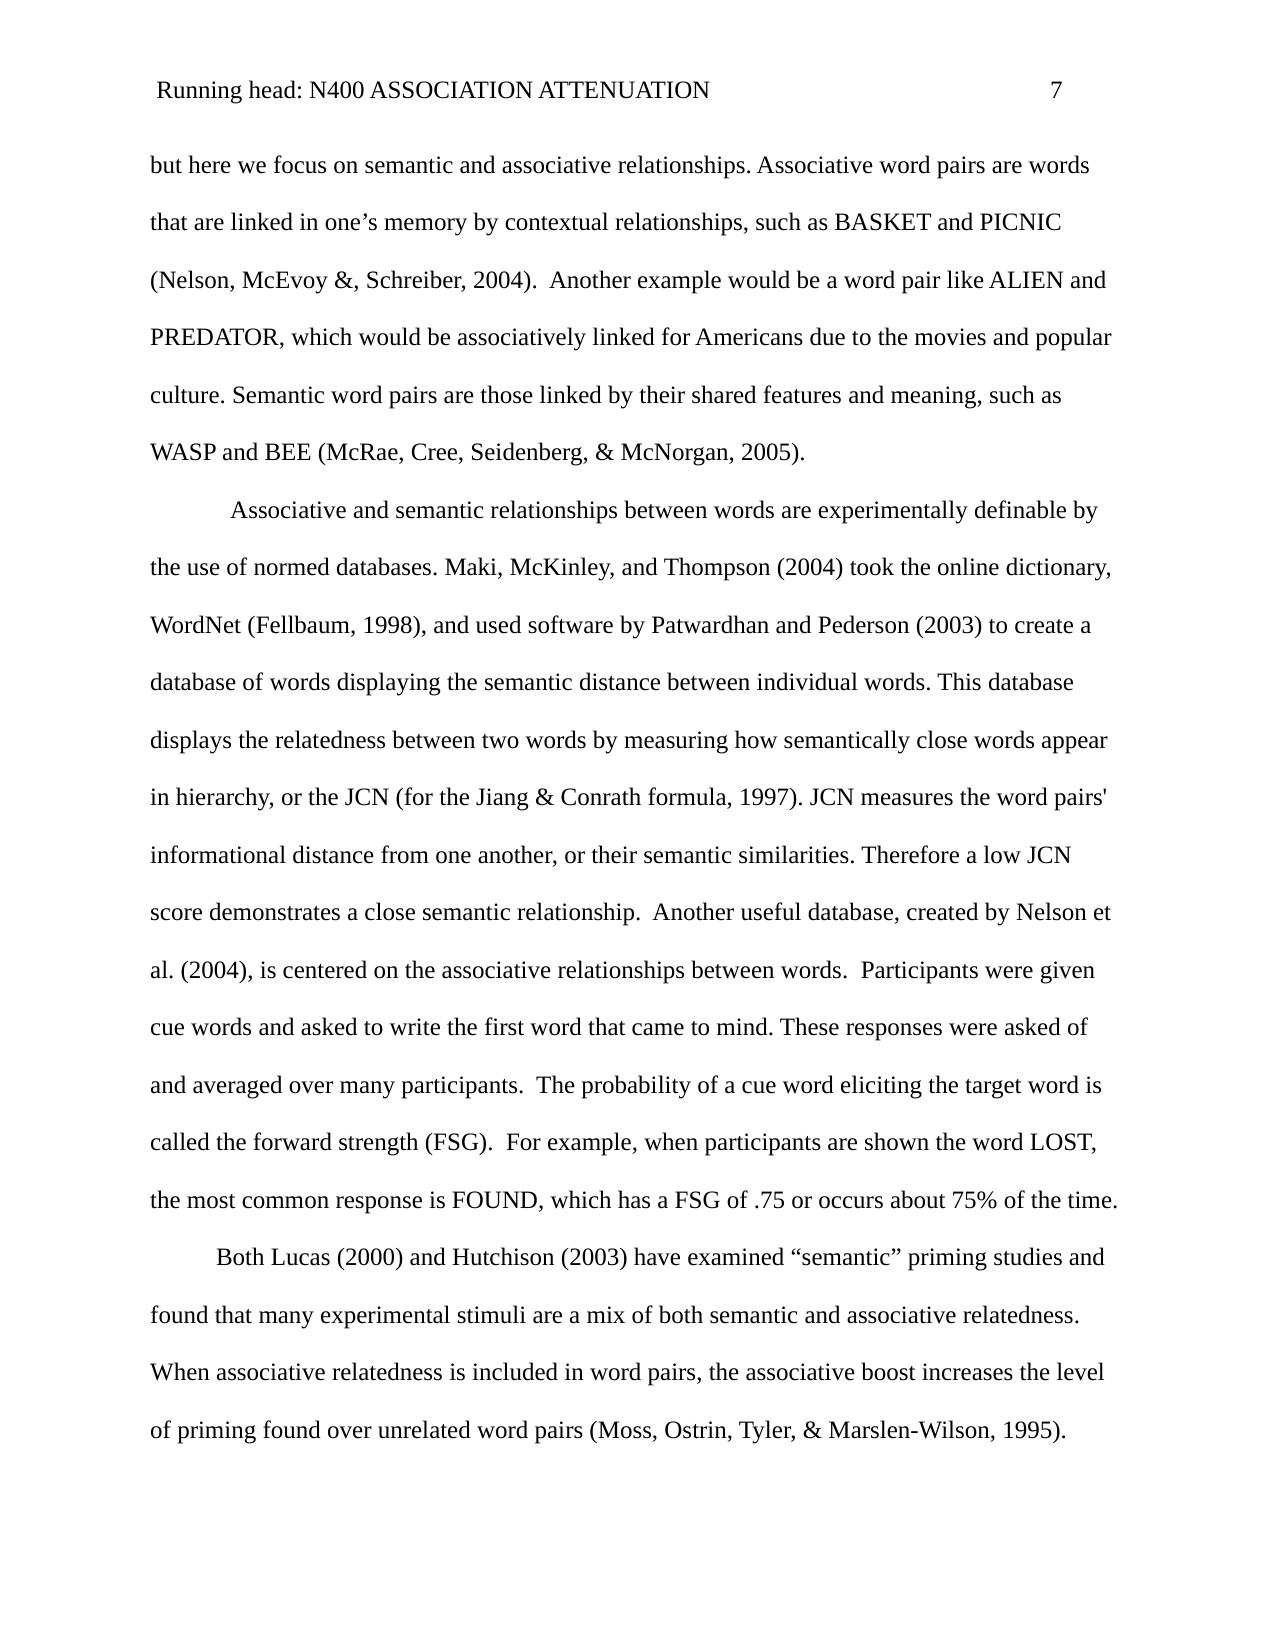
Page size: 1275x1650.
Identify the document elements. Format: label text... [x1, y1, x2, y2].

text Associative and semantic relationships between words are experimentally definable by the use of normed databases. Maki, McKinley, and Thompson (2004) took the online dictionary, WordNet (Fellbaum, 1998), and used software by Patwardhan and Pederson (2003) to create a database of words displaying the semantic distance between individual words. This database displays the relatedness between two words by measuring how semantically close words appear in hierarchy, or the JCN (for the Jiang & Conrath formula, 1997). JCN measures the word pairs' informational distance from one another, or their semantic similarities. Therefore a low JCN score demonstrates a close semantic relationship. Another useful database, created by Nelson et al. (2004), is centered on the associative relationships between words. Participants were given cue words and asked to write the first word that came to mind. These responses were asked of and averaged over many participants. The probability of a cue word eliciting the target word is called the forward strength (FSG). For example, when participants are shown the word LOST, the most common response is FOUND, which has a FSG of .75 or occurs about 75% of the time. [150, 495, 1125, 1214]
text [150, 1242, 1125, 1444]
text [150, 150, 1125, 466]
